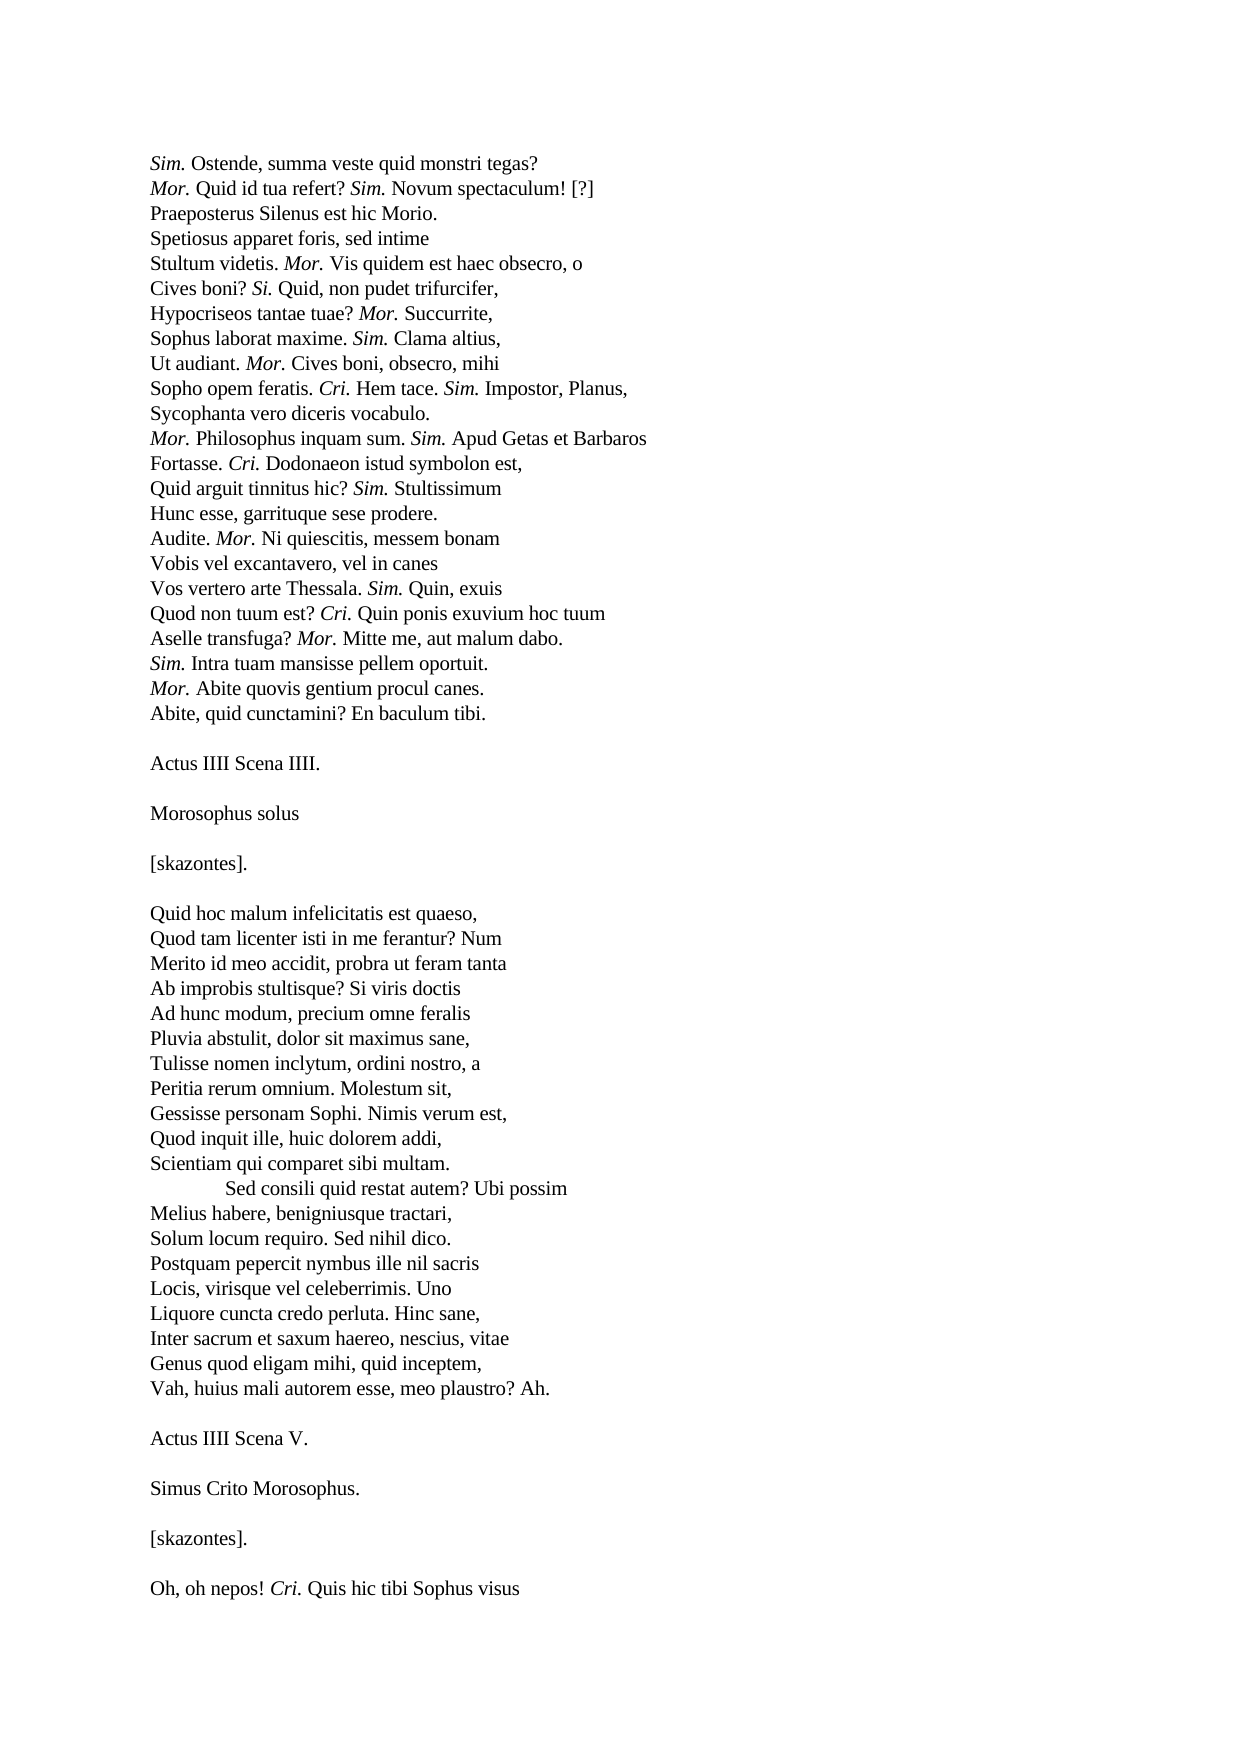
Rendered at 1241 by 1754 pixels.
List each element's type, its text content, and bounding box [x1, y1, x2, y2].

text Audite. Mor. Ni quiescitis, messem bonam [150, 525, 1090, 550]
text [skazontes]. [150, 850, 1090, 875]
text Mor. Quid id tua refert? Sim. Novum spectaculum! [?] [150, 175, 1090, 200]
text Mor. Philosophus inquam sum. Sim. Apud Getas et Barbaros [150, 425, 1090, 450]
text Liquore cuncta credo perluta. Hinc sane, [150, 1300, 1090, 1325]
text Praeposterus Silenus est hic Morio. [150, 200, 1090, 225]
text Quid hoc malum infelicitatis est quaeso, [150, 900, 1090, 925]
text Pluvia abstulit, dolor sit maximus sane, [150, 1025, 1090, 1050]
text Hypocriseos tantae tuae? Mor. Succurrite, [150, 300, 1090, 325]
text Vobis vel excantavero, vel in canes [150, 550, 1090, 575]
text Quod inquit ille, huic dolorem addi, [150, 1125, 1090, 1150]
text Morosophus solus [150, 800, 1090, 825]
text Quid arguit tinnitus hic? Sim. Stultissimum [150, 475, 1090, 500]
text Spetiosus apparet foris, sed intime [150, 225, 1090, 250]
text Mor. Abite quovis gentium procul canes. [150, 675, 1090, 700]
text Ab improbis stultisque? Si viris doctis [150, 975, 1090, 1000]
text Quod non tuum est? Cri. Quin ponis exuvium hoc tuum [150, 600, 1090, 625]
text Gessisse personam Sophi. Nimis verum est, [150, 1100, 1090, 1125]
text Stultum videtis. Mor. Vis quidem est haec obsecro, o [150, 250, 1090, 275]
text Postquam pepercit nymbus ille nil sacris [150, 1250, 1090, 1275]
text Hunc esse, garrituque sese prodere. [150, 500, 1090, 525]
text Tulisse nomen inclytum, ordini nostro, a [150, 1050, 1090, 1075]
text Locis, virisque vel celeberrimis. Uno [150, 1275, 1090, 1300]
text Oh, oh nepos! Cri. Quis hic tibi Sophus visus [150, 1575, 1090, 1600]
text Simus Crito Morosophus. [150, 1475, 1090, 1500]
text Sim. Intra tuam mansisse pellem oportuit. [150, 650, 1090, 675]
text Cives boni? Si. Quid, non pudet trifurcifer, [150, 275, 1090, 300]
text Melius habere, benigniusque tractari, [150, 1200, 1090, 1225]
text Aselle transfuga? Mor. Mitte me, aut malum dabo. [150, 625, 1090, 650]
text Sopho opem feratis. Cri. Hem tace. Sim. Impostor, Planus, [150, 375, 1090, 400]
text Actus IIII Scena IIII. [150, 750, 1090, 775]
text Genus quod eligam mihi, quid inceptem, [150, 1350, 1090, 1375]
text Inter sacrum et saxum haereo, nescius, vitae [150, 1325, 1090, 1350]
text Sed consili quid restat autem? Ubi possim [150, 1175, 1090, 1200]
text Vah, huius mali autorem esse, meo plaustro? Ah. [150, 1375, 1090, 1400]
text Scientiam qui comparet sibi multam. [150, 1150, 1090, 1175]
text Solum locum requiro. Sed nihil dico. [150, 1225, 1090, 1250]
text Sycophanta vero diceris vocabulo. [150, 400, 1090, 425]
text Sophus laborat maxime. Sim. Clama altius, [150, 325, 1090, 350]
text Vos vertero arte Thessala. Sim. Quin, exuis [150, 575, 1090, 600]
text Ut audiant. Mor. Cives boni, obsecro, mihi [150, 350, 1090, 375]
text Ad hunc modum, precium omne feralis [150, 1000, 1090, 1025]
text Quod tam licenter isti in me ferantur? Num [150, 925, 1090, 950]
text Fortasse. Cri. Dodonaeon istud symbolon est, [150, 450, 1090, 475]
text Sim. Ostende, summa veste quid monstri tegas? [150, 150, 1090, 175]
text Actus IIII Scena V. [150, 1425, 1090, 1450]
text [skazontes]. [150, 1525, 1090, 1550]
text Merito id meo accidit, probra ut feram tanta [150, 950, 1090, 975]
text Abite, quid cunctamini? En baculum tibi. [150, 700, 1090, 725]
text Peritia rerum omnium. Molestum sit, [150, 1075, 1090, 1100]
